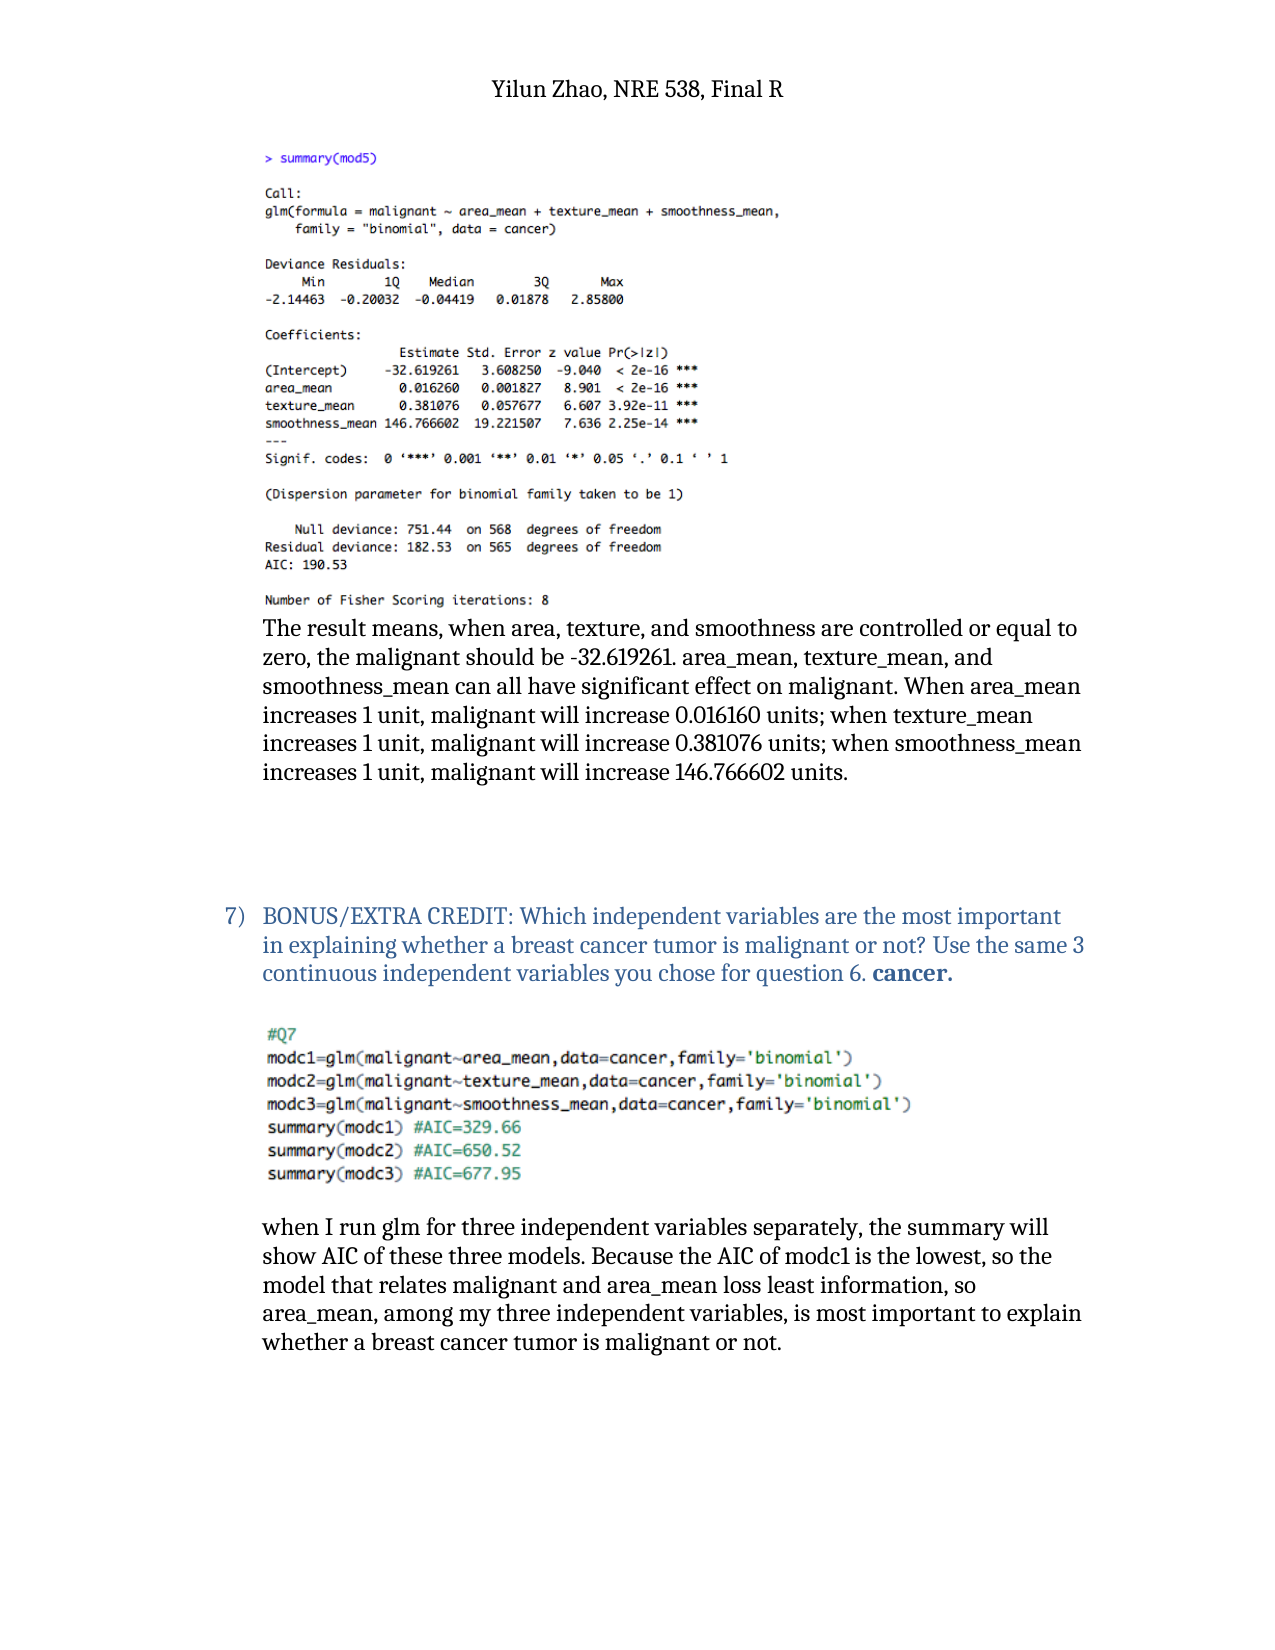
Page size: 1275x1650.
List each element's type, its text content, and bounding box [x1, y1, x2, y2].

picture [262, 1016, 948, 1185]
text The result means, when area, texture, and smoothness are controlled or equal to zero, the malignant should be -32.619261. area_mean, texture_mean, and smoothness_mean can all have significant effect on malignant. When area_mean increases 1 unit, malignant will increase 0.016160 units; when texture_mean increases 1 unit, malignant will increase 0.381076 units; when smoothness_mean increases 1 unit, malignant will increase 146.766602 units. [262, 614, 1087, 787]
list BONUS/EXTRA CREDIT: Which independent variables are the most important in explaining whether a breast cancer tumor is malignant or not? Use the same 3 continuous independent variables you chose for question 6. cancer. [225, 902, 1087, 988]
list when I run glm for three independent variables separately, the summary will show AIC of these three models. Because the AIC of modc1 is the lowest, so the model that relates malignant and area_mean loss least information, so area_mean, among my three independent variables, is most important to explain whether a breast cancer tumor is malignant or not. [262, 1213, 1087, 1357]
picture [262, 150, 790, 615]
